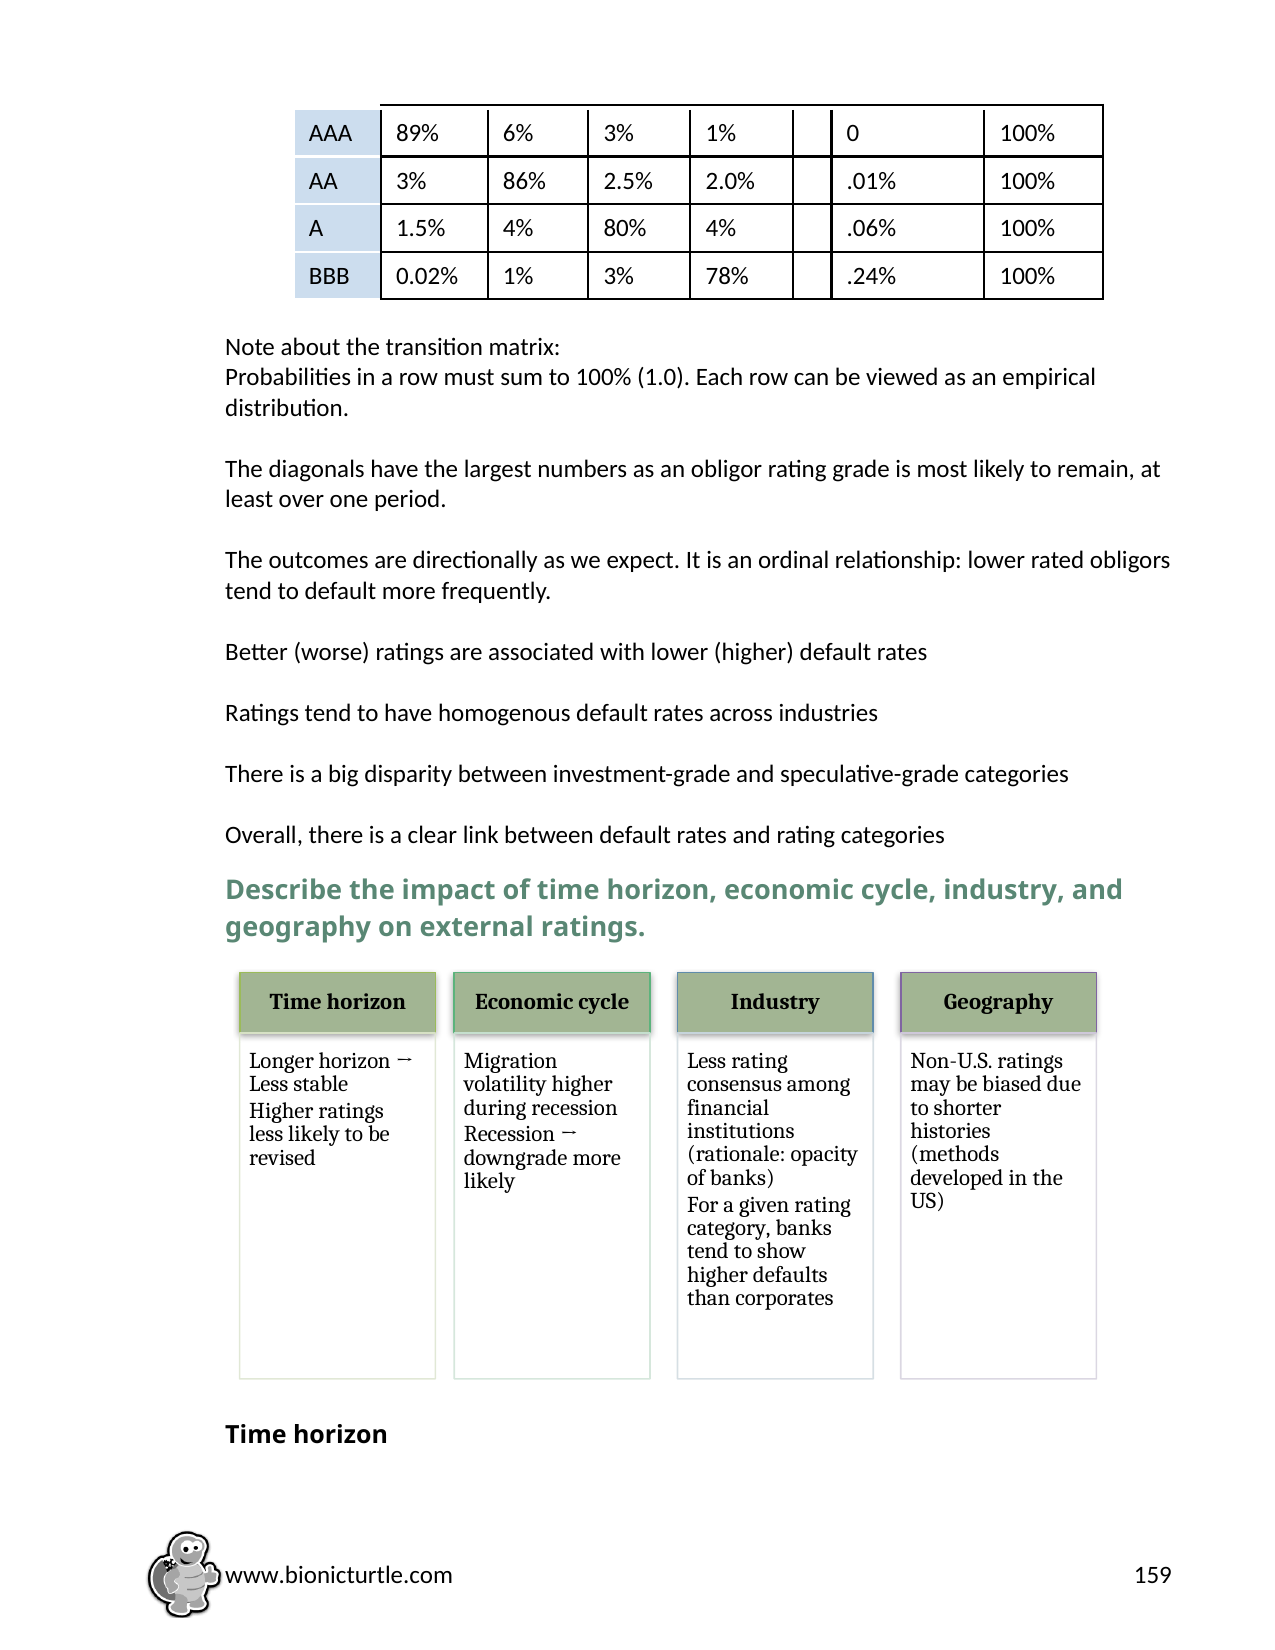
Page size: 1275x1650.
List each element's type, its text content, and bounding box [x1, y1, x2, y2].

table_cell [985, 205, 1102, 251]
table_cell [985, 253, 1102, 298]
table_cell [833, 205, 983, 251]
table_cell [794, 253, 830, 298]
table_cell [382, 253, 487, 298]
text Probabilities in a row must sum to 100% (1.0). Each row can be viewed as an empirical distribution. [225, 361, 1172, 422]
text Better (worse) ratings are associated with lower (higher) default rates [225, 636, 1172, 666]
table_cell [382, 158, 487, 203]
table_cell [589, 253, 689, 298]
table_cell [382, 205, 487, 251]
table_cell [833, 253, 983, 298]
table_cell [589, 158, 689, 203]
text Note about the transition matrix: [225, 331, 1172, 361]
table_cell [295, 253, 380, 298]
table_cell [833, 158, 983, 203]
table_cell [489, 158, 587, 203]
text Ratings tend to have homogenous default rates across industries [225, 697, 1172, 727]
subtitle Time horizon [225, 1417, 1172, 1451]
text Overall, there is a clear link between default rates and rating categories [225, 819, 1172, 849]
text The outcomes are directionally as we expect. It is an ordinal relationship: lower rated obligors tend to default more frequently. [225, 544, 1172, 605]
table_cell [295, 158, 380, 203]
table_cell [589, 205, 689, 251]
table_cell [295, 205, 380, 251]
text There is a big disparity between investment-grade and speculative-grade categories [225, 758, 1172, 788]
subtitle Describe the impact of time horizon, economic cycle, industry, and geography on external ratings. [225, 870, 1172, 944]
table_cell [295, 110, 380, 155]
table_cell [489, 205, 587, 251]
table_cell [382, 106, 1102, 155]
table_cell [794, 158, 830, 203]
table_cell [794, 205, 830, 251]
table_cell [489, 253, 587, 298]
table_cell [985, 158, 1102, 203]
text The diagonals have the largest numbers as an obligor rating grade is most likely to remain, at least over one period. [225, 453, 1172, 514]
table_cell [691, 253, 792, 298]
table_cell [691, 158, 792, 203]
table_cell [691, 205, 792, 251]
